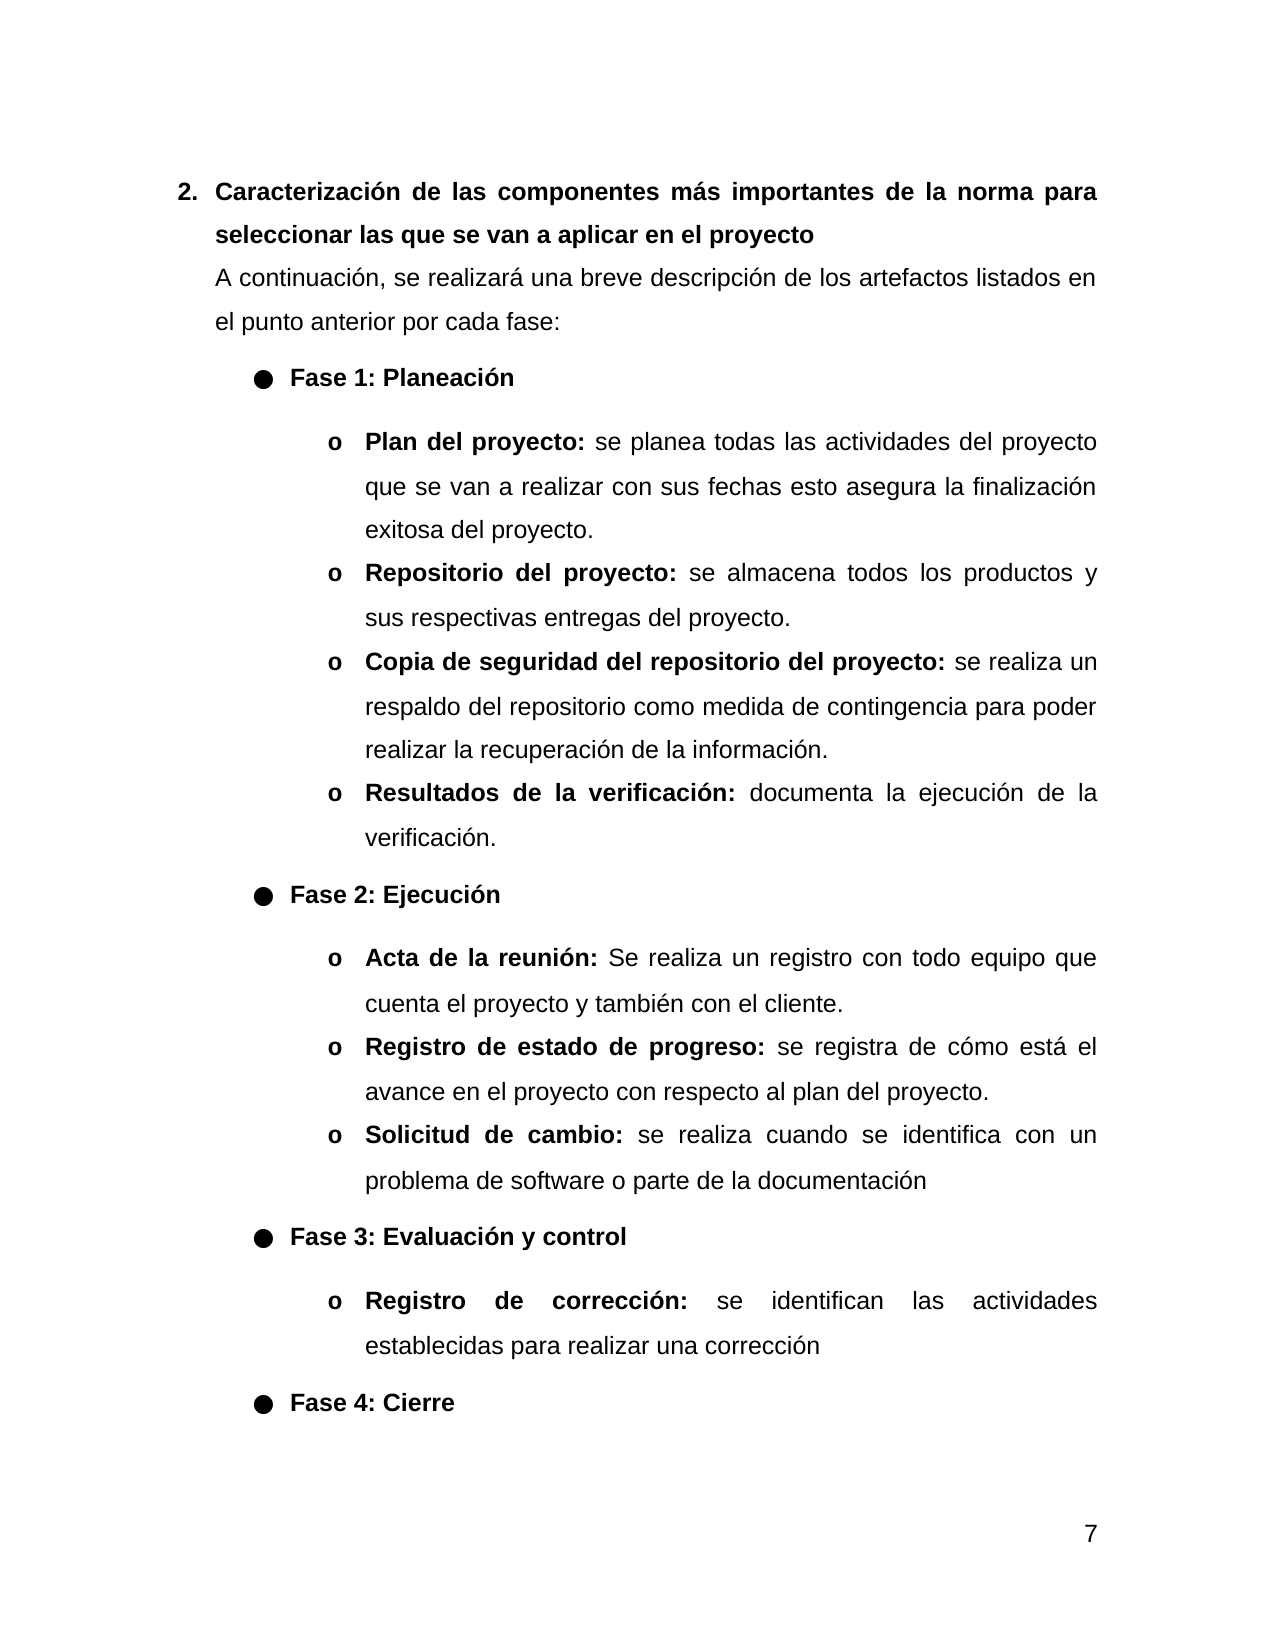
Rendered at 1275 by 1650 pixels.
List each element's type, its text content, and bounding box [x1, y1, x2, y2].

list Resultados de la verificación: documenta la ejecución de la verificación. [327, 778, 1098, 852]
list Fase 1: Planeación [252, 350, 1098, 401]
list Acta de la reunión: Se realiza un registro con todo equipo que cuenta el proyecto y también con el cliente. [327, 943, 1098, 1017]
list Caracterización de las componentes más importantes de la norma para seleccionar las que se van a aplicar en el proyecto [177, 177, 1098, 249]
list Solicitud de cambio: se realiza cuando se identifica con un problema de software o parte de la documentación [327, 1120, 1098, 1194]
list Registro de corrección: se identifican las actividades establecidas para realizar una corrección [327, 1286, 1098, 1360]
list Fase 4: Cierre [252, 1374, 1098, 1425]
list Fase 3: Evaluación y control [252, 1209, 1098, 1260]
list Fase 2: Ejecución [252, 867, 1098, 918]
list Copia de seguridad del repositorio del proyecto: se realiza un respaldo del repositorio como medida de contingencia para poder realizar la recuperación de la información. [327, 647, 1098, 764]
list Repositorio del proyecto: se almacena todos los productos y sus respectivas entregas del proyecto. [327, 558, 1098, 632]
text A continuación, se realizará una breve descripción de los artefactos listados en el punto anterior por cada fase: [215, 263, 1098, 335]
list Plan del proyecto: se planea todas las actividades del proyecto que se van a realizar con sus fechas esto asegura la finalización exitosa del proyecto. [327, 427, 1098, 544]
list Registro de estado de progreso: se registra de cómo está el avance en el proyecto con respecto al plan del proyecto. [327, 1032, 1098, 1106]
